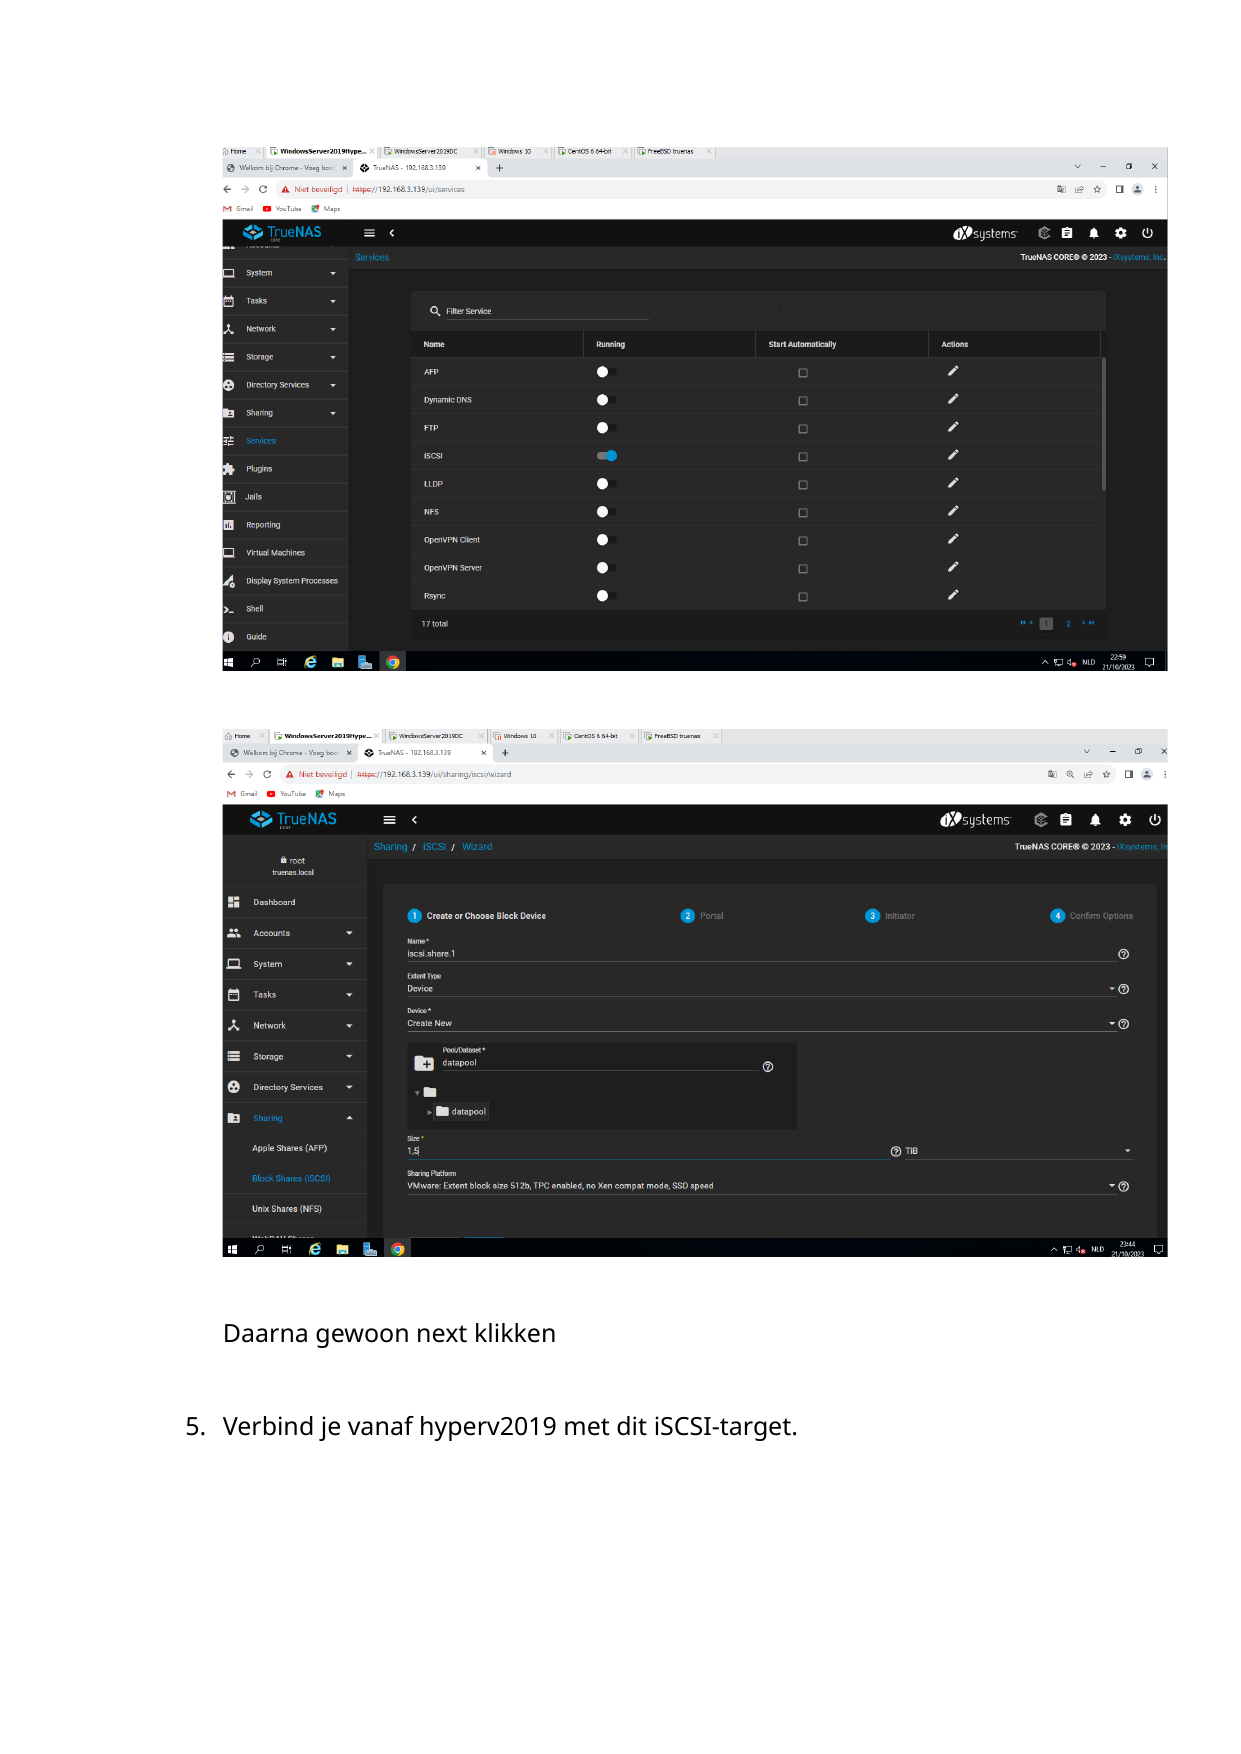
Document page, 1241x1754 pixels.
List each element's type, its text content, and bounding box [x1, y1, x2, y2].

text Daarna gewoon next klikken [223, 1316, 1093, 1350]
list Verbind je vanaf hyperv2019 met dit iSCSI-target. [185, 1409, 1093, 1443]
picture [222, 729, 1168, 1257]
picture [222, 147, 1168, 671]
